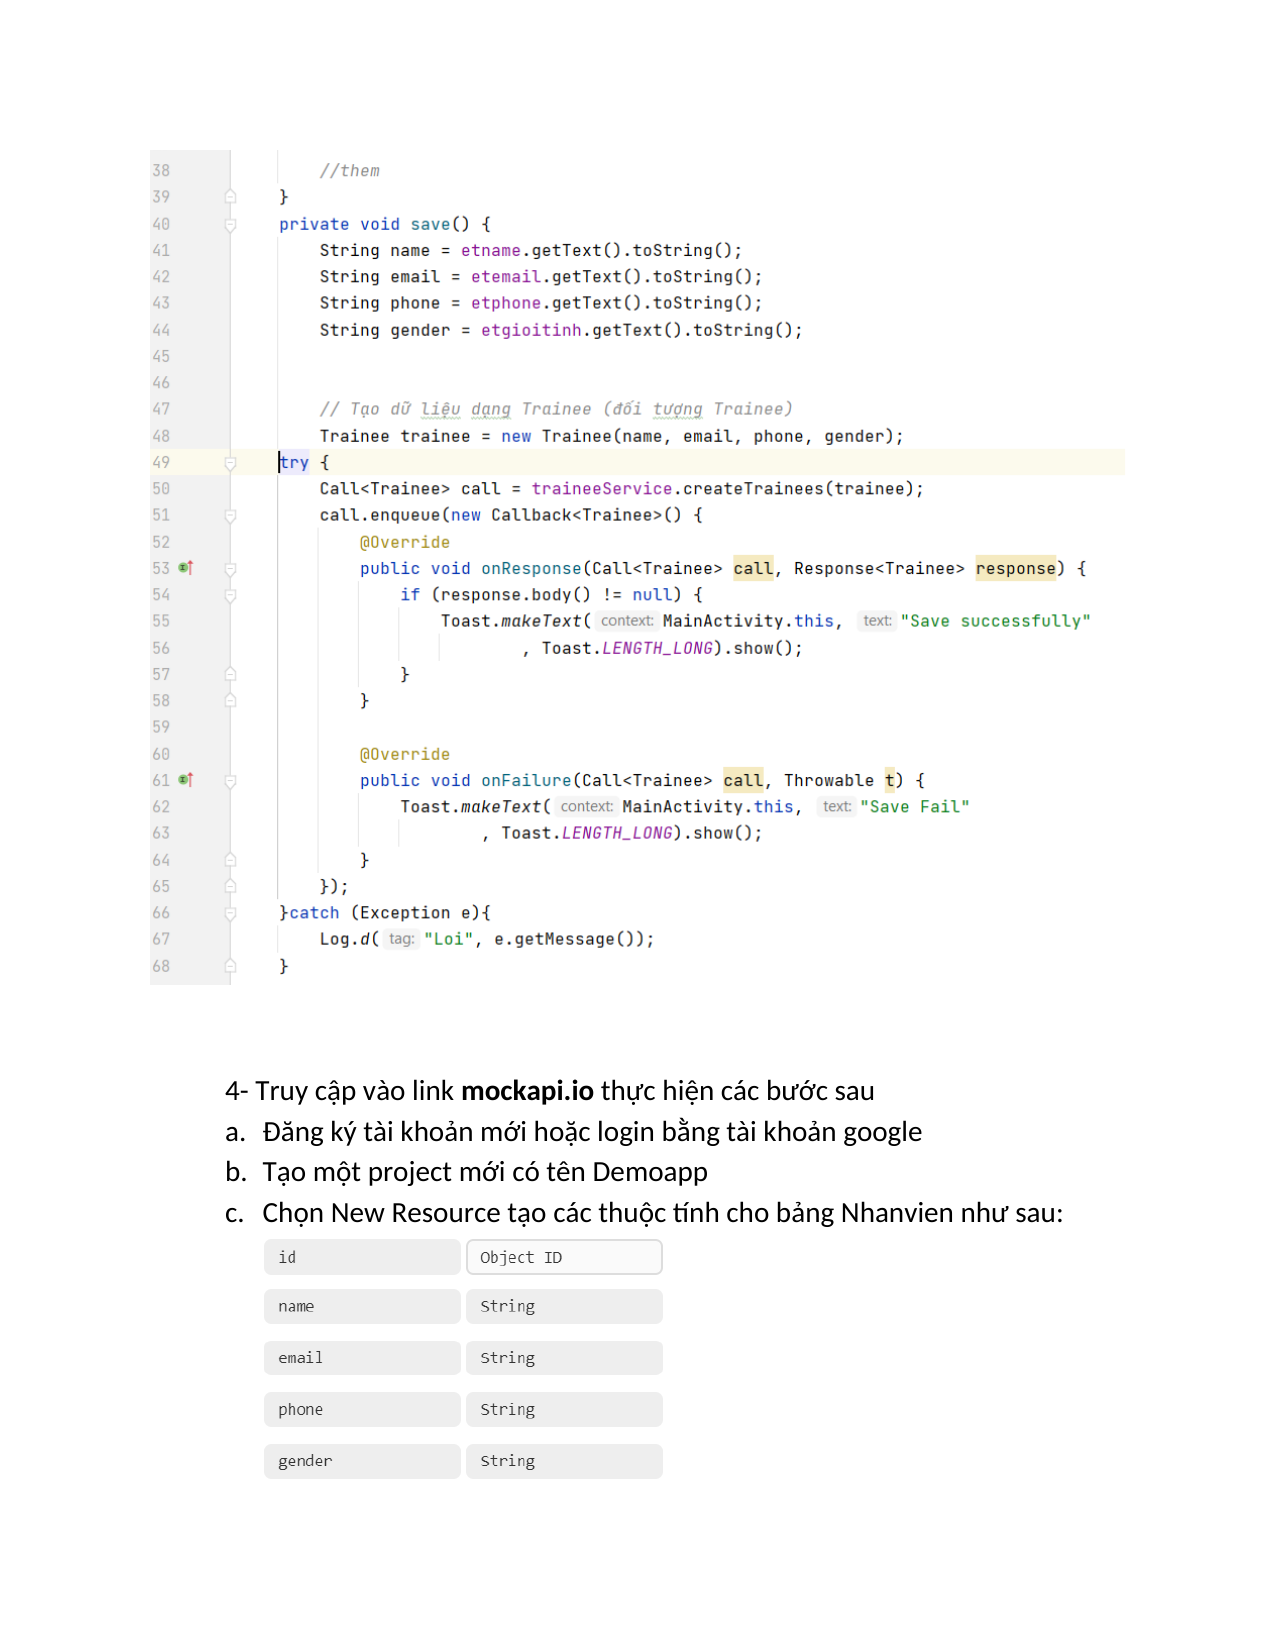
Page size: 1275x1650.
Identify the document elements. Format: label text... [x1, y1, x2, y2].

picture [150, 150, 1125, 985]
list Chọn New Resource tạo các thuộc tính cho bảng Nhanvien như sau: [225, 1194, 1125, 1230]
list Tạo một project mới có tên Demoapp [225, 1153, 1125, 1189]
list 4- Truy cập vào link mockapi.io thực hiện các bước sau [225, 1072, 1125, 1107]
list Đăng ký tài khoản mới hoặc login bằng tài khoản google [225, 1113, 1125, 1148]
picture [262, 1235, 669, 1480]
